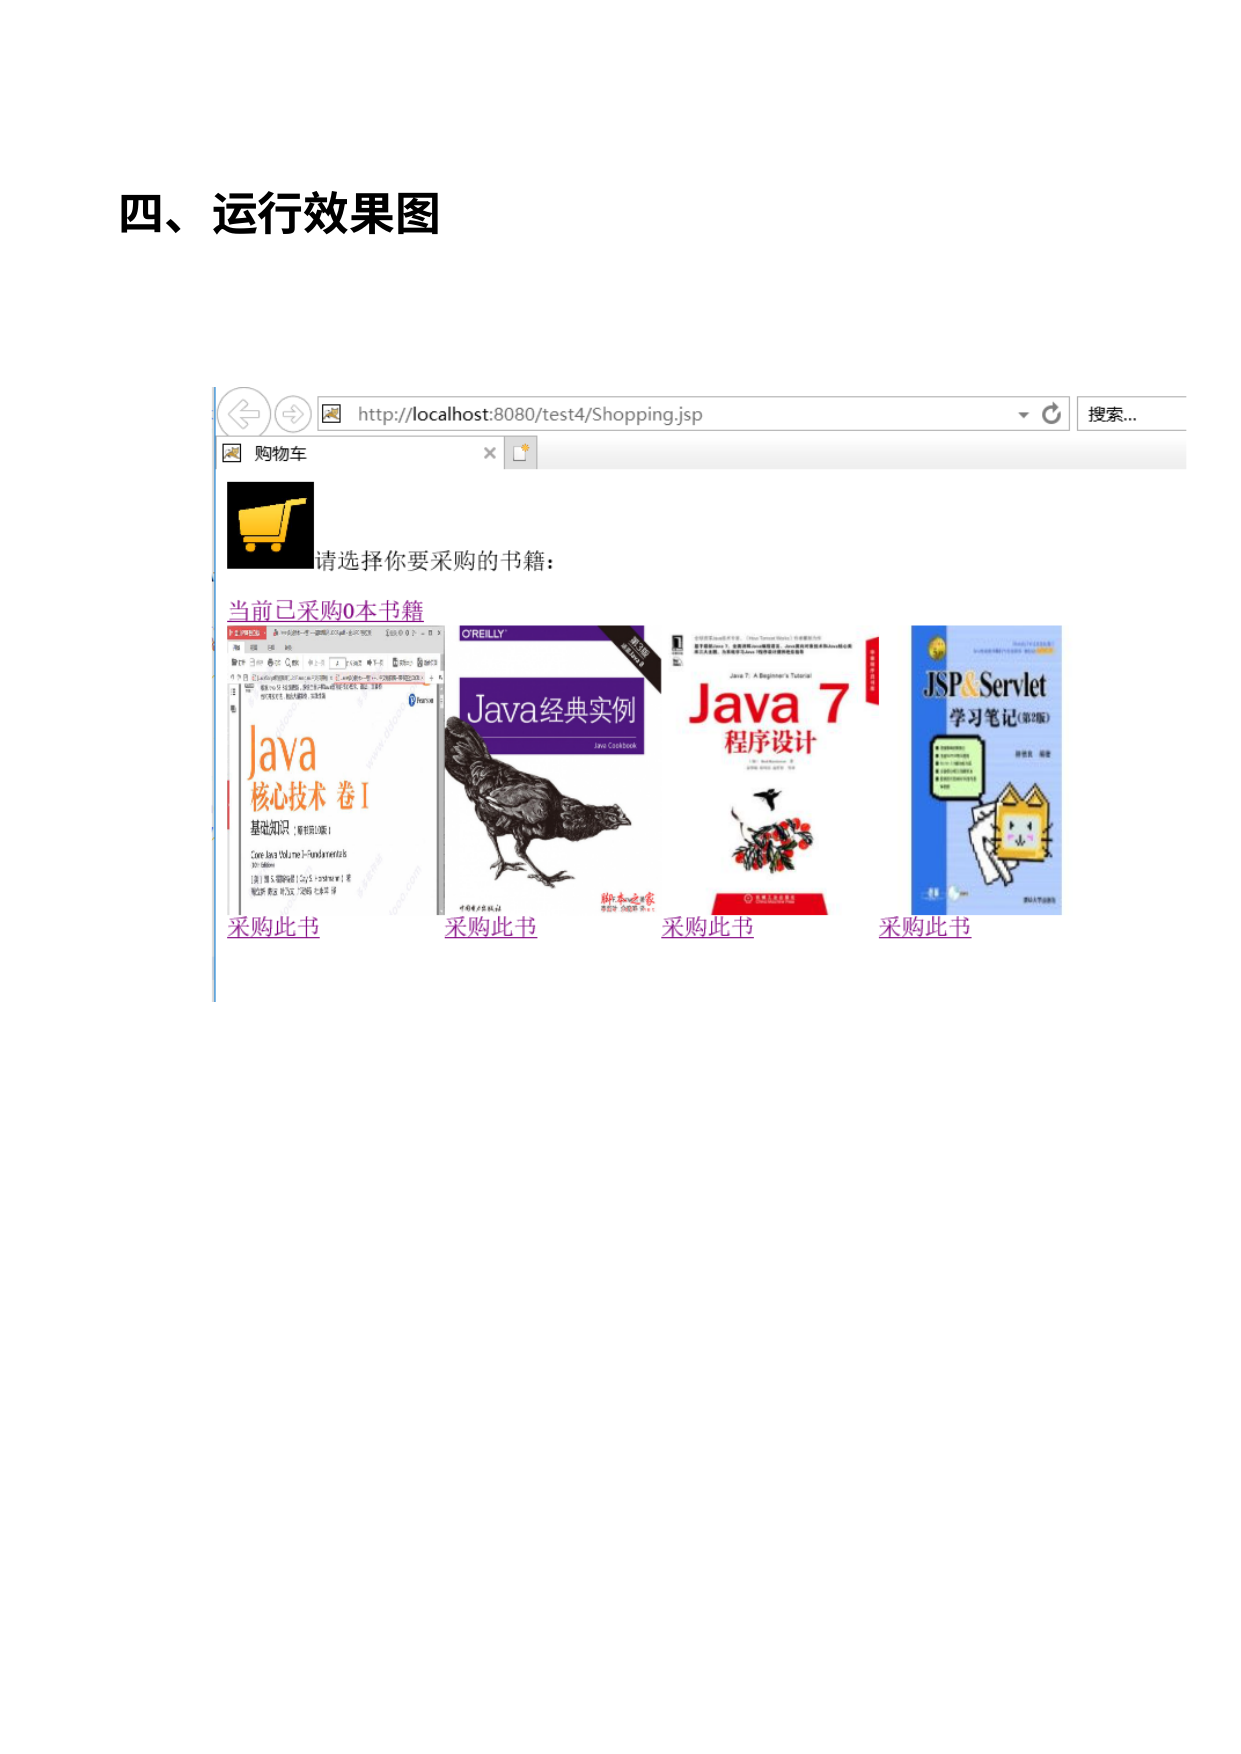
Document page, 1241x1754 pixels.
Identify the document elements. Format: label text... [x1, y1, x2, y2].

picture [211, 387, 1187, 1002]
subtitle 运行效果图 [118, 162, 1093, 259]
